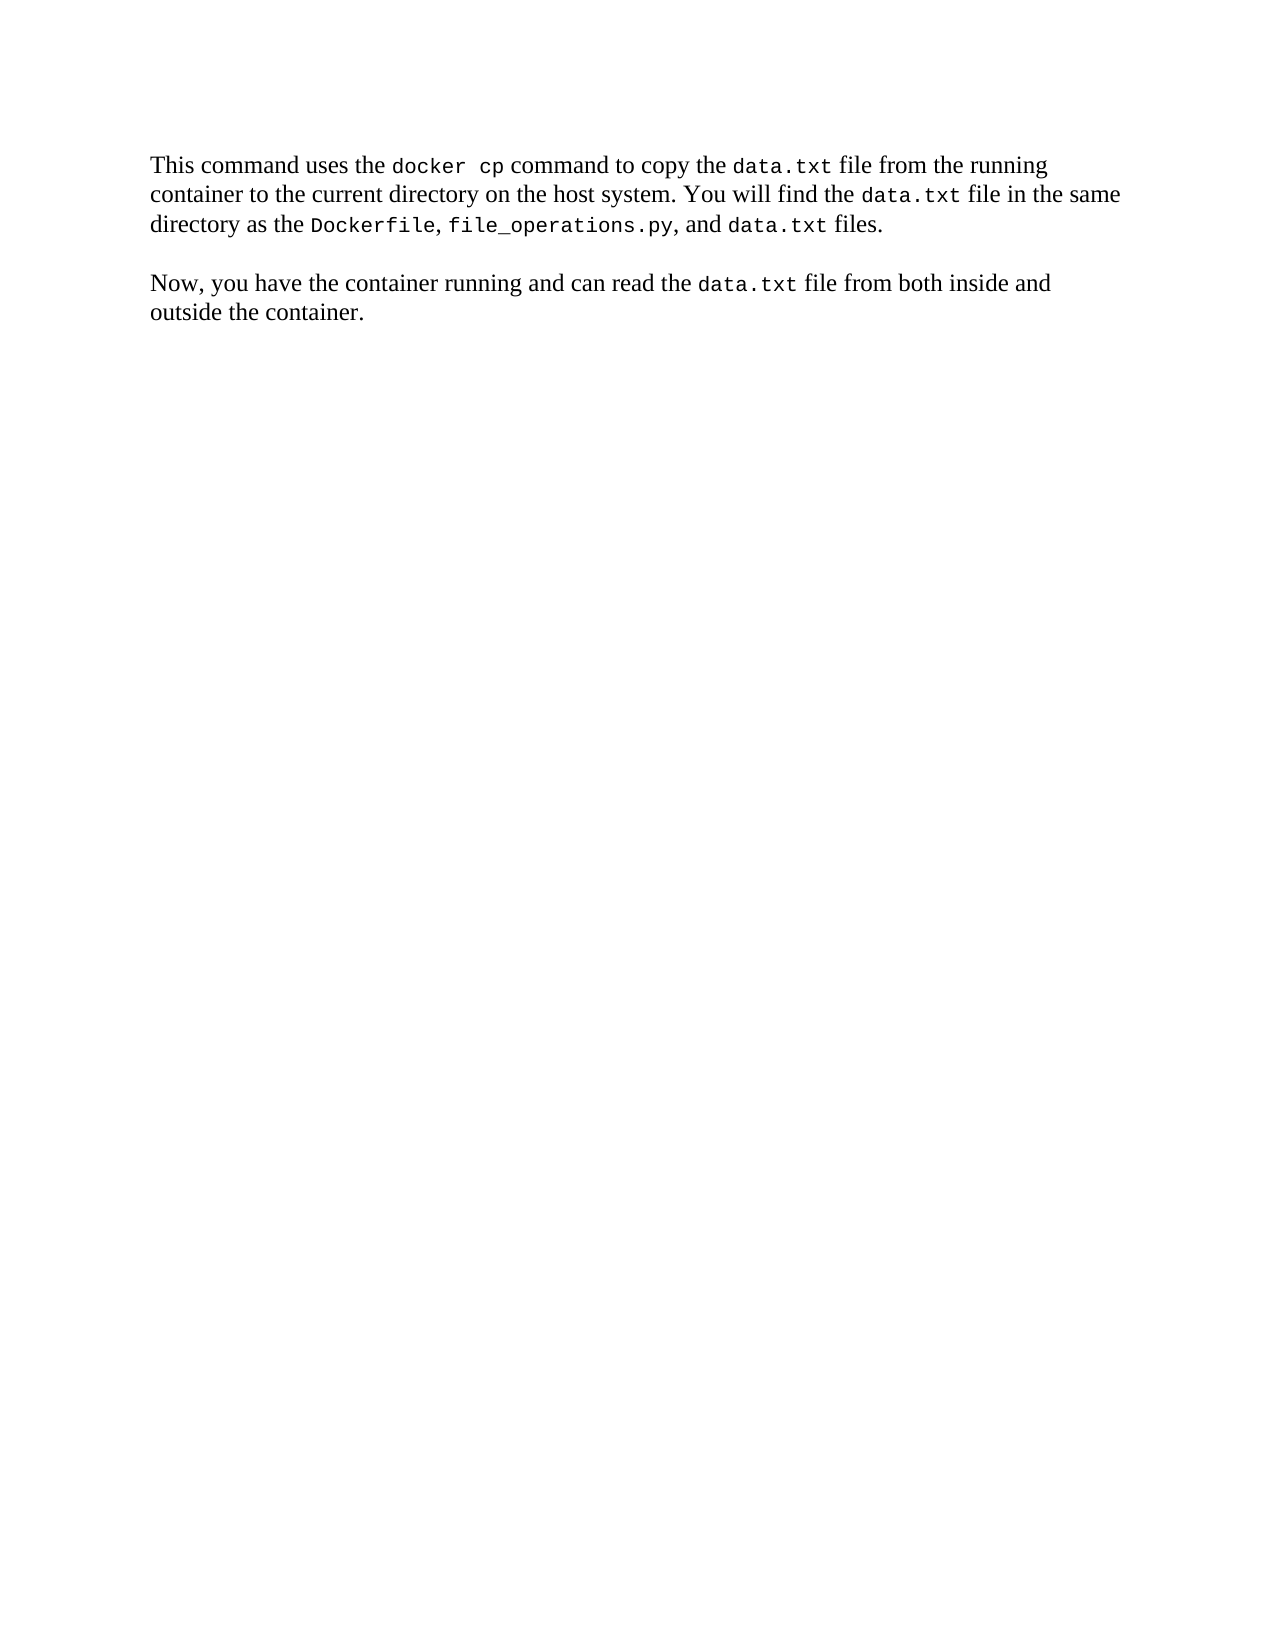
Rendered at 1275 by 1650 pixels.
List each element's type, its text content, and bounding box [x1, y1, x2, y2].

text This command uses the docker cp command to copy the data.txt file from the running container to the current directory on the host system. You will find the data.txt file in the same directory as the Dockerfile, file_operations.py, and data.txt files. [150, 150, 1125, 239]
text Now, you have the container running and can read the data.txt file from both inside and outside the container. [150, 268, 1125, 326]
